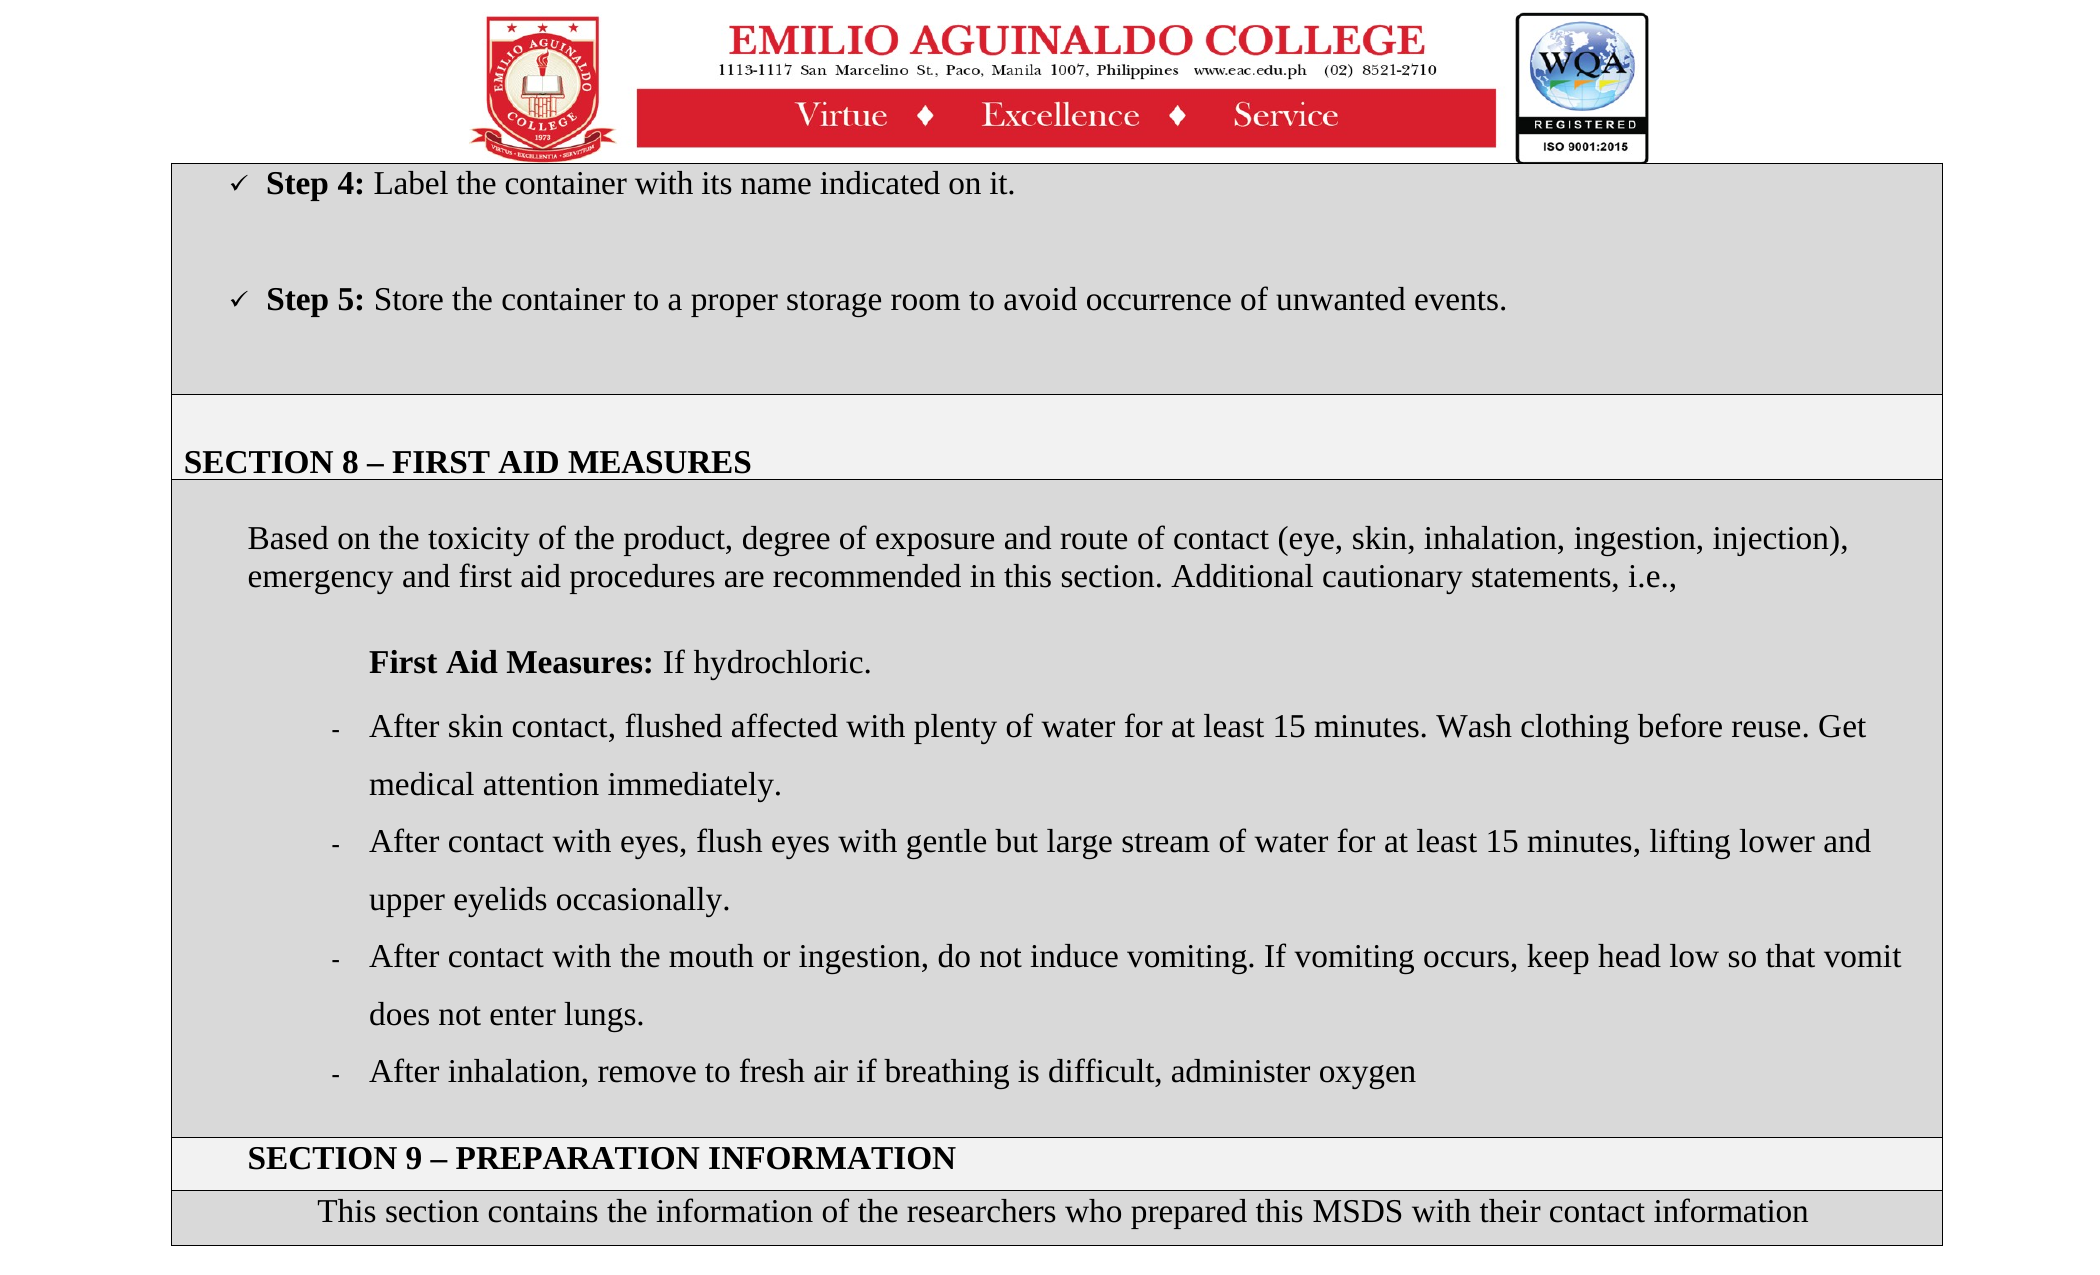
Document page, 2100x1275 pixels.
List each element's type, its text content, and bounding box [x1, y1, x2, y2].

table_cell Based on the toxicity of the product, degree of exposure and route of contact (eye, skin, inhalation, ingestion, injection), emergency and first aid procedures are recommended in this section. Additional cautionary statements, i.e., First Aid Measures: If hydrochloric. After skin contact, flushed affected with plenty of water for at least 15 minutes. Wash clothing before reuse. Get medical attention immediately. After contact with eyes, flush eyes with gentle but large stream of water for at least 15 minutes, lifting lower and upper eyelids occasionally. After contact with the mouth or ingestion, do not induce vomiting. If vomiting occurs, keep head low so that vomit does not enter lungs. After inhalation, remove to fresh air if breathing is difficult, administer oxygen [172, 480, 1942, 1137]
table_cell SECTION 9 – PREPARATION INFORMATION [172, 1138, 1942, 1190]
picture [468, 12, 1649, 163]
table_cell SECTION 8 – FIRST AID MEASURES [172, 395, 1942, 479]
